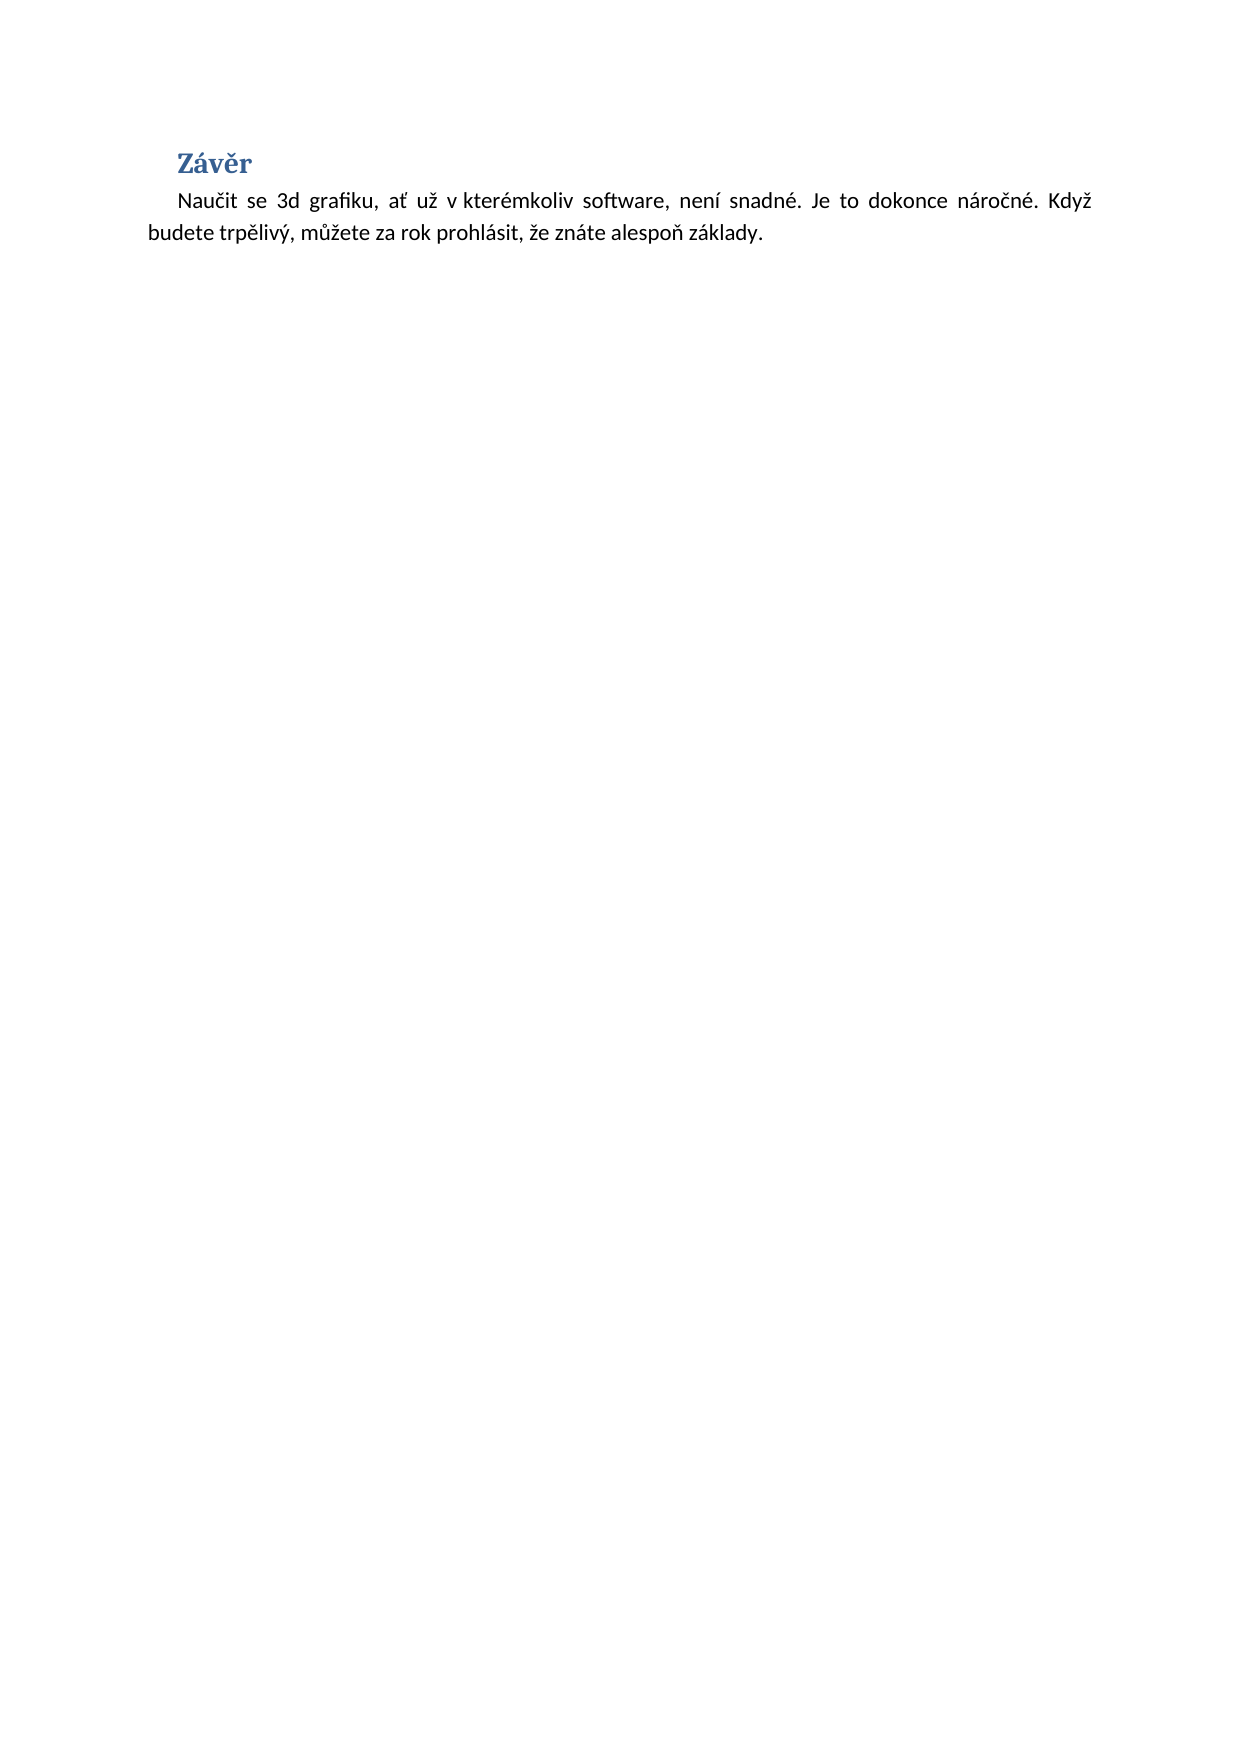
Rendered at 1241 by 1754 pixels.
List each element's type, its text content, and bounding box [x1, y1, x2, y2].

subtitle Závěr [148, 148, 1093, 181]
text Naučit se 3d grafiku, ať už v kterémkoliv software, není snadné. Je to dokonce náročné. Když budete trpělivý, můžete za rok prohlásit, že znáte alespoň základy. [148, 186, 1093, 246]
